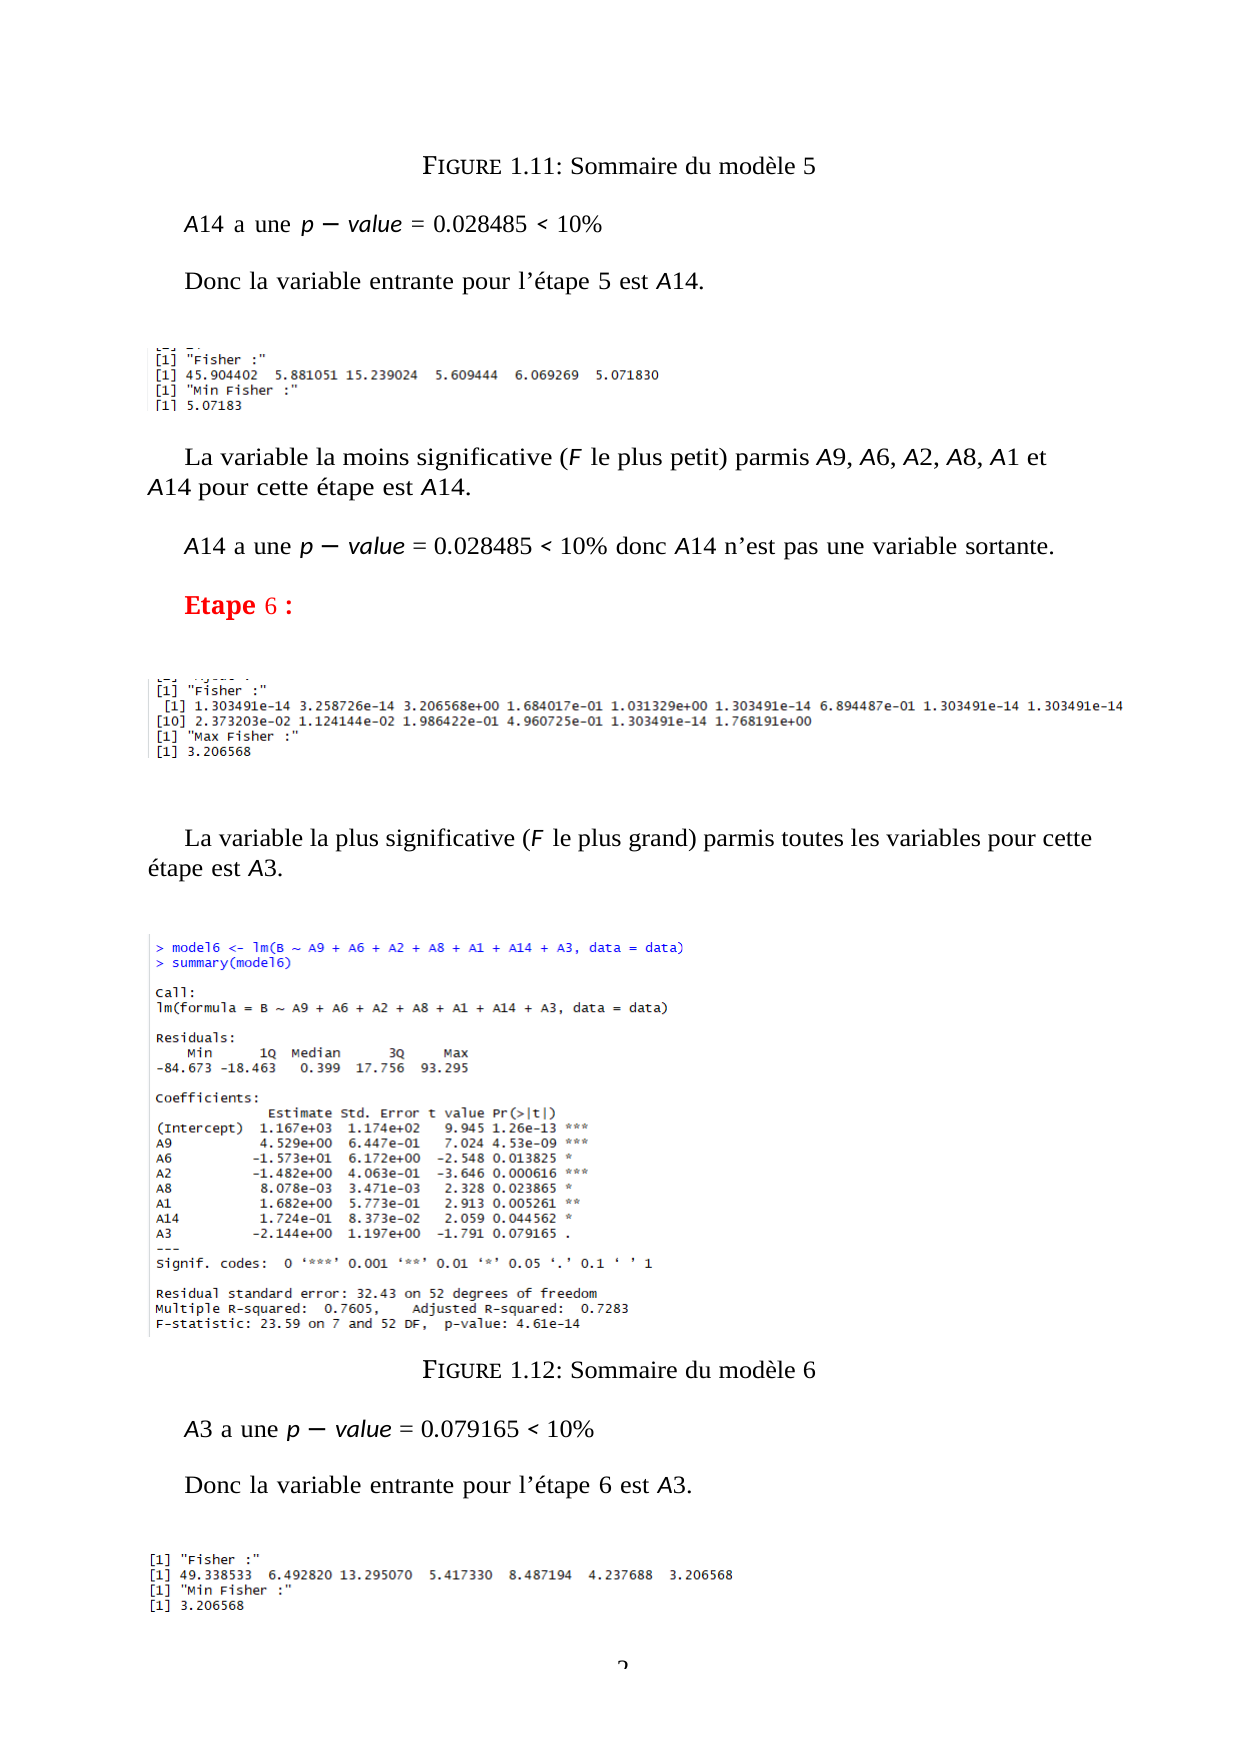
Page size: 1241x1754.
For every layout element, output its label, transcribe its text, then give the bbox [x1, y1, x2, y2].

picture [147, 348, 659, 411]
picture [147, 934, 683, 1337]
text Figure 1.11: Sommaire du modèle 5 [422, 147, 1194, 181]
text Donc la variable entrante pour l’étape 6 est A3. [184, 1470, 1194, 1500]
text A3 a une p − value = 0.079165 < 10% [184, 1410, 1194, 1444]
text Etape 6 : [184, 587, 1194, 621]
text La variable la plus significative (F le plus grand) parmis toutes les variables pour cette étape est A3. [148, 822, 1093, 882]
text Donc la variable entrante pour l’étape 5 est A14. [184, 265, 1194, 296]
text A14 a une p − value = 0.028485 < 10% [184, 206, 1194, 239]
text La variable la moins significative (F le plus petit) parmis A9, A6, A2, A8, A1 et A14 pour cette étape est A14. [148, 441, 1093, 501]
text A14 a une p − value = 0.028485 < 10% donc A14 n’est pas une variable sortante. [184, 527, 1194, 561]
picture [147, 679, 1123, 758]
picture [150, 1554, 733, 1612]
text Figure 1.12: Sommaire du modèle 6 [422, 946, 1194, 1386]
